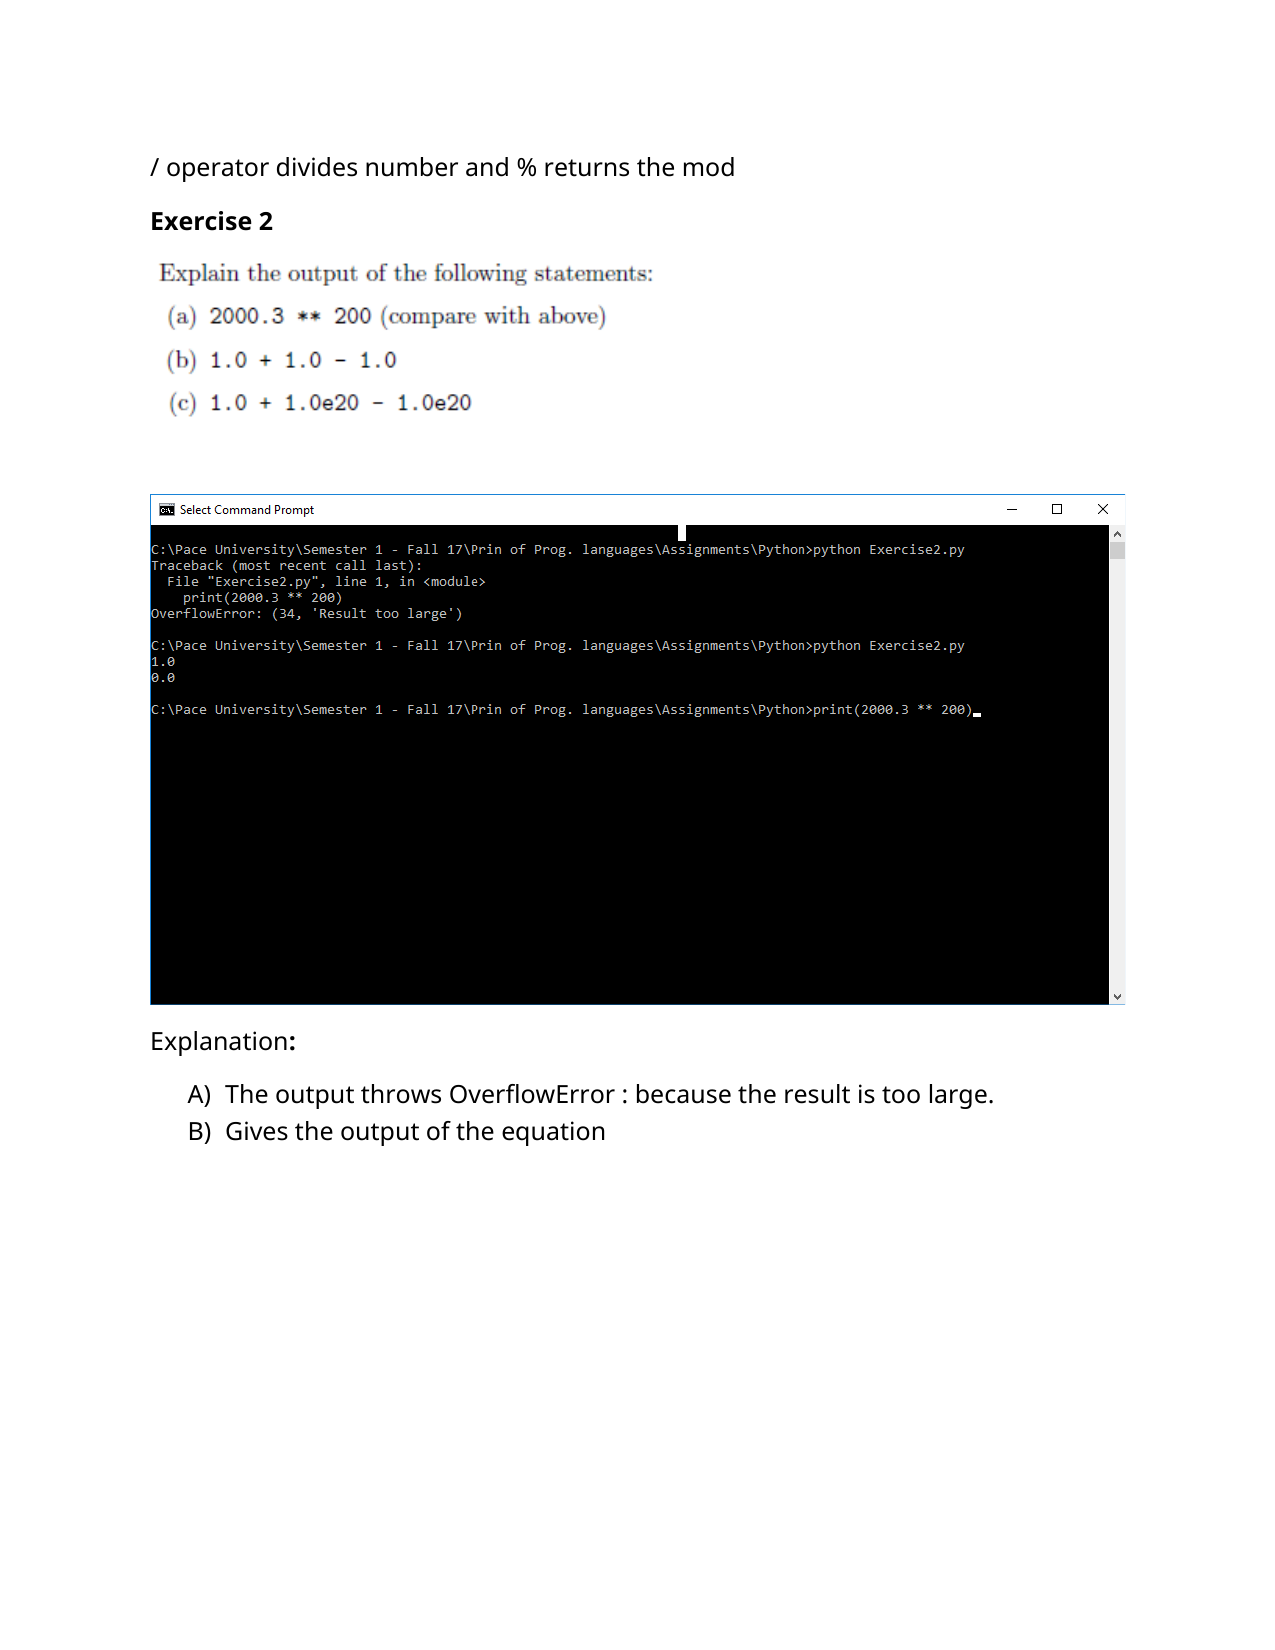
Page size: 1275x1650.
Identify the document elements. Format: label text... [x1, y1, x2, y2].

text Explanation: [150, 1023, 1125, 1058]
picture [150, 256, 697, 423]
picture [150, 494, 1125, 1005]
text Exercise 2 [150, 203, 1125, 237]
list The output throws OverflowError : because the result is too large. [187, 1077, 1125, 1111]
list Gives the output of the equation [187, 1114, 1125, 1148]
text / operator divides number and % returns the mod [150, 150, 1125, 184]
